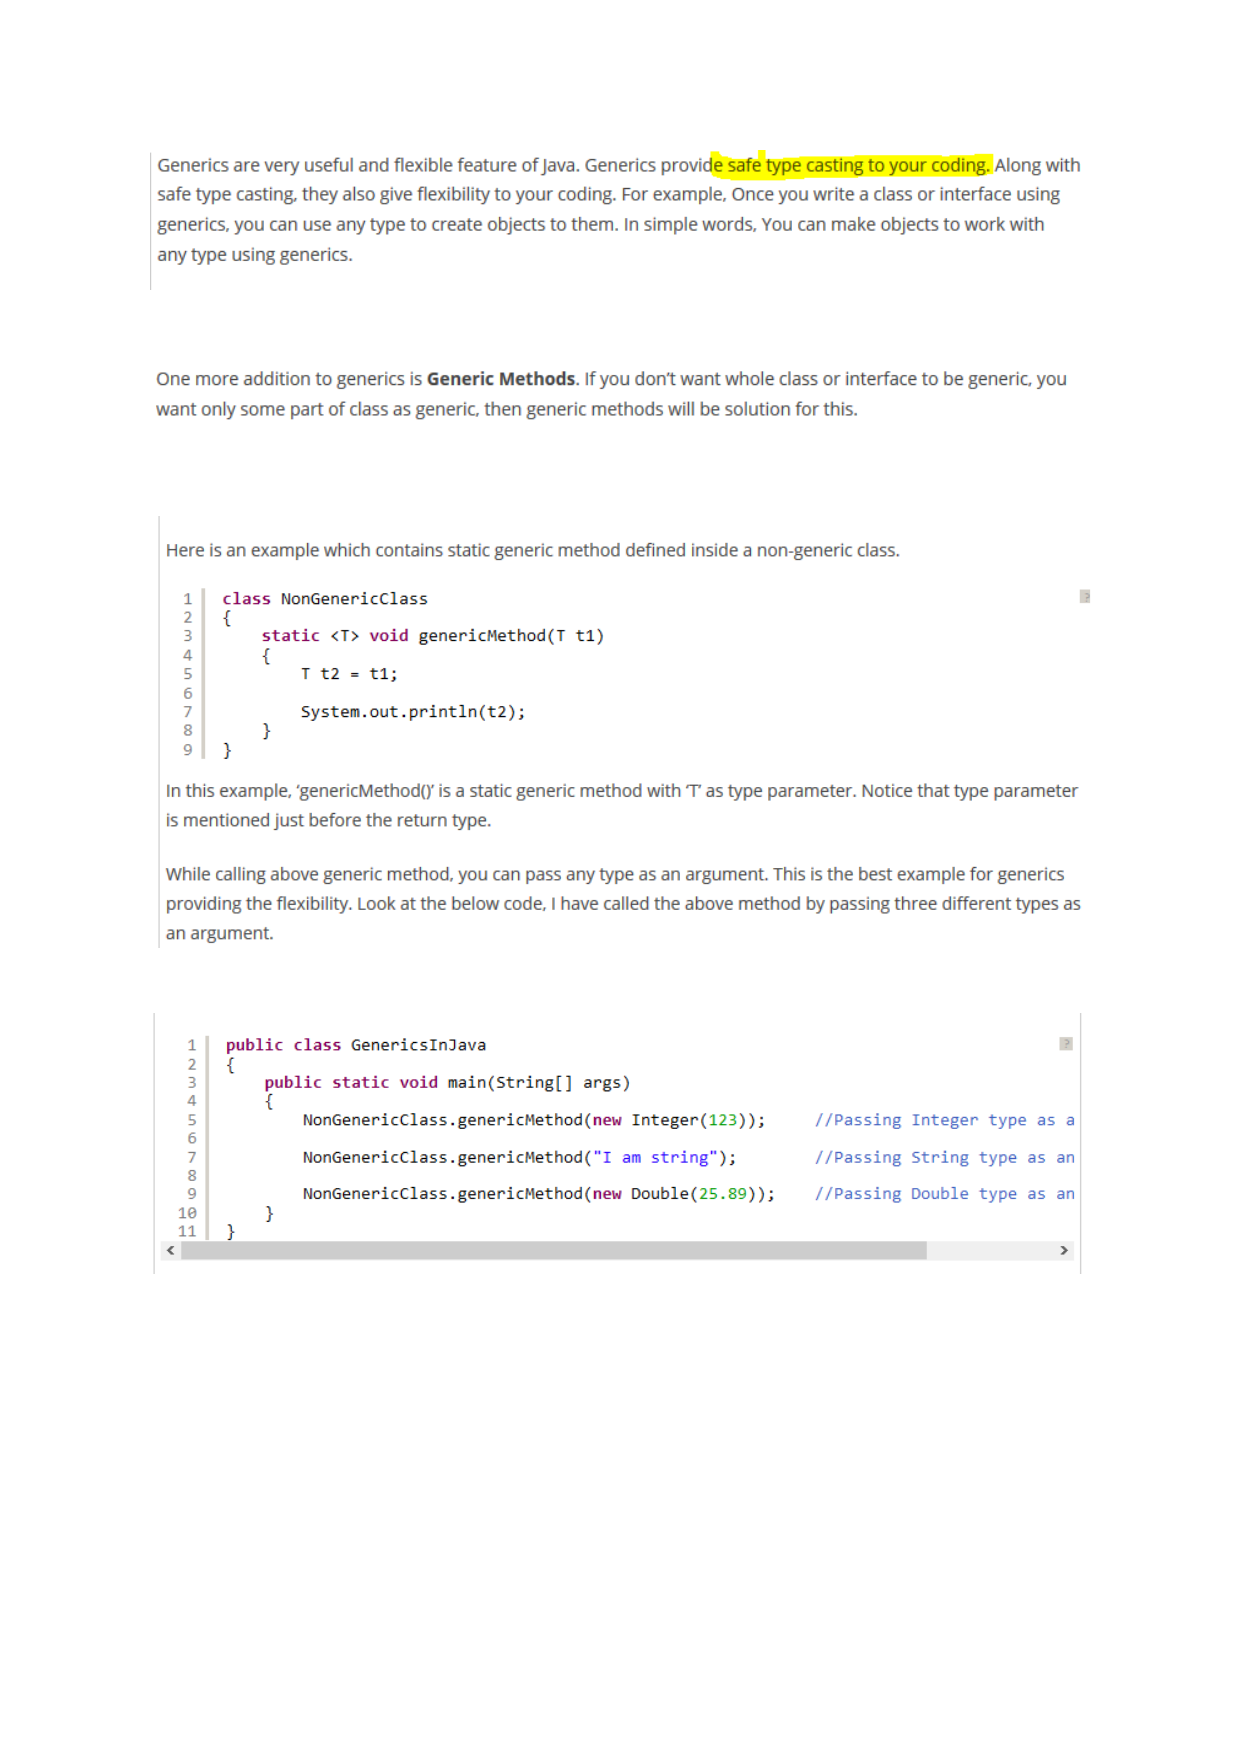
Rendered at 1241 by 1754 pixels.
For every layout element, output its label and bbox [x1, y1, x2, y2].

picture [150, 355, 1091, 451]
picture [150, 1013, 1091, 1274]
picture [150, 150, 1091, 290]
picture [150, 516, 1091, 948]
